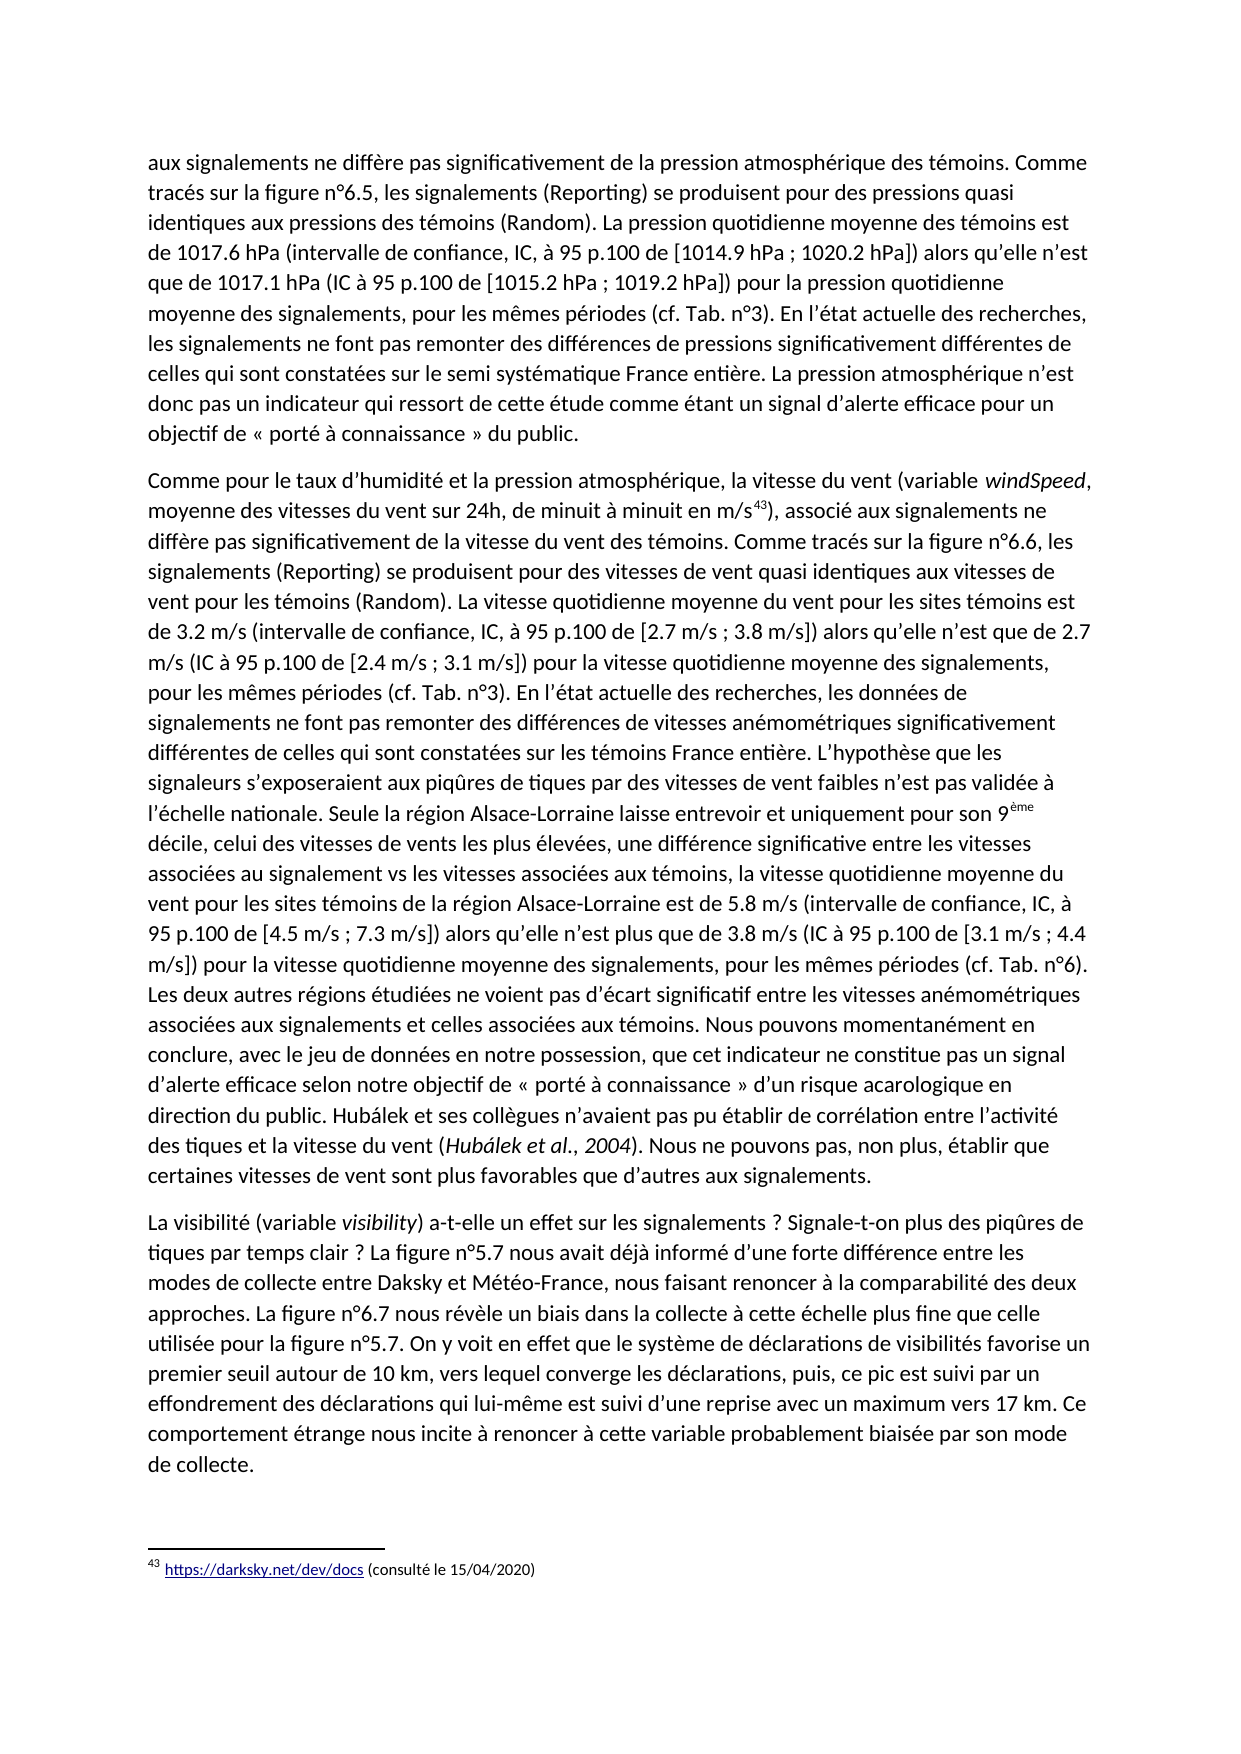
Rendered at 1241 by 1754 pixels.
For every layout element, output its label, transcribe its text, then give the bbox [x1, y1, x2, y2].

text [148, 148, 1093, 447]
text La visibilité (variable visibility) a-t-elle un effet sur les signalements ? Signale-t-on plus des piqûres de tiques par temps clair ? La figure n°5.7 nous avait déjà informé d’une forte différence entre les modes de collecte entre Daksky et Météo-France, nous faisant renoncer à la comparabilité des deux approches. La figure n°6.7 nous révèle un biais dans la collecte à cette échelle plus fine que celle utilisée pour la figure n°5.7. On y voit en effet que le système de déclarations de visibilités favorise un premier seuil autour de 10 km, vers lequel converge les déclarations, puis, ce pic est suivi par un effondrement des déclarations qui lui-même est suivi d’une reprise avec un maximum vers 17 km. Ce comportement étrange nous incite à renoncer à cette variable probablement biaisée par son mode de collecte. [148, 1208, 1093, 1478]
text Comme pour le taux d’humidité et la pression atmosphérique, la vitesse du vent (variable windSpeed, moyenne des vitesses du vent sur 24h, de minuit à minuit en m/s), associé aux signalements ne diffère pas significativement de la vitesse du vent des témoins. Comme tracés sur la figure n°6.6, les signalements (Reporting) se produisent pour des vitesses de vent quasi identiques aux vitesses de vent pour les témoins (Random). La vitesse quotidienne moyenne du vent pour les sites témoins est de 3.2 m/s (intervalle de confiance, IC, à 95 p.100 de [2.7 m/s ; 3.8 m/s]) alors qu’elle n’est que de 2.7 m/s (IC à 95 p.100 de [2.4 m/s ; 3.1 m/s]) pour la vitesse quotidienne moyenne des signalements, pour les mêmes périodes (cf. Tab. n°3). En l’état actuelle des recherches, les données de signalements ne font pas remonter des différences de vitesses anémométriques significativement différentes de celles qui sont constatées sur les témoins France entière. L’hypothèse que les signaleurs s’exposeraient aux piqûres de tiques par des vitesses de vent faibles n’est pas validée à l’échelle nationale. Seule la région Alsace-Lorraine laisse entrevoir et uniquement pour son 9ème décile, celui des vitesses de vents les plus élevées, une différence significative entre les vitesses associées au signalement vs les vitesses associées aux témoins, la vitesse quotidienne moyenne du vent pour les sites témoins de la région Alsace-Lorraine est de 5.8 m/s (intervalle de confiance, IC, à 95 p.100 de [4.5 m/s ; 7.3 m/s]) alors qu’elle n’est plus que de 3.8 m/s (IC à 95 p.100 de [3.1 m/s ; 4.4 m/s]) pour la vitesse quotidienne moyenne des signalements, pour les mêmes périodes (cf. Tab. n°6). Les deux autres régions étudiées ne voient pas d’écart significatif entre les vitesses anémométriques associées aux signalements et celles associées aux témoins. Nous pouvons momentanément en conclure, avec le jeu de données en notre possession, que cet indicateur ne constitue pas un signal d’alerte efficace selon notre objectif de « porté à connaissance » d’un risque acarologique en direction du public. Hubálek et ses collègues n’avaient pas pu établir de corrélation entre l’activité des tiques et la vitesse du vent (Hubálek et al., 2004). Nous ne pouvons pas, non plus, établir que certaines vitesses de vent sont plus favorables que d’autres aux signalements. [148, 466, 1093, 1189]
